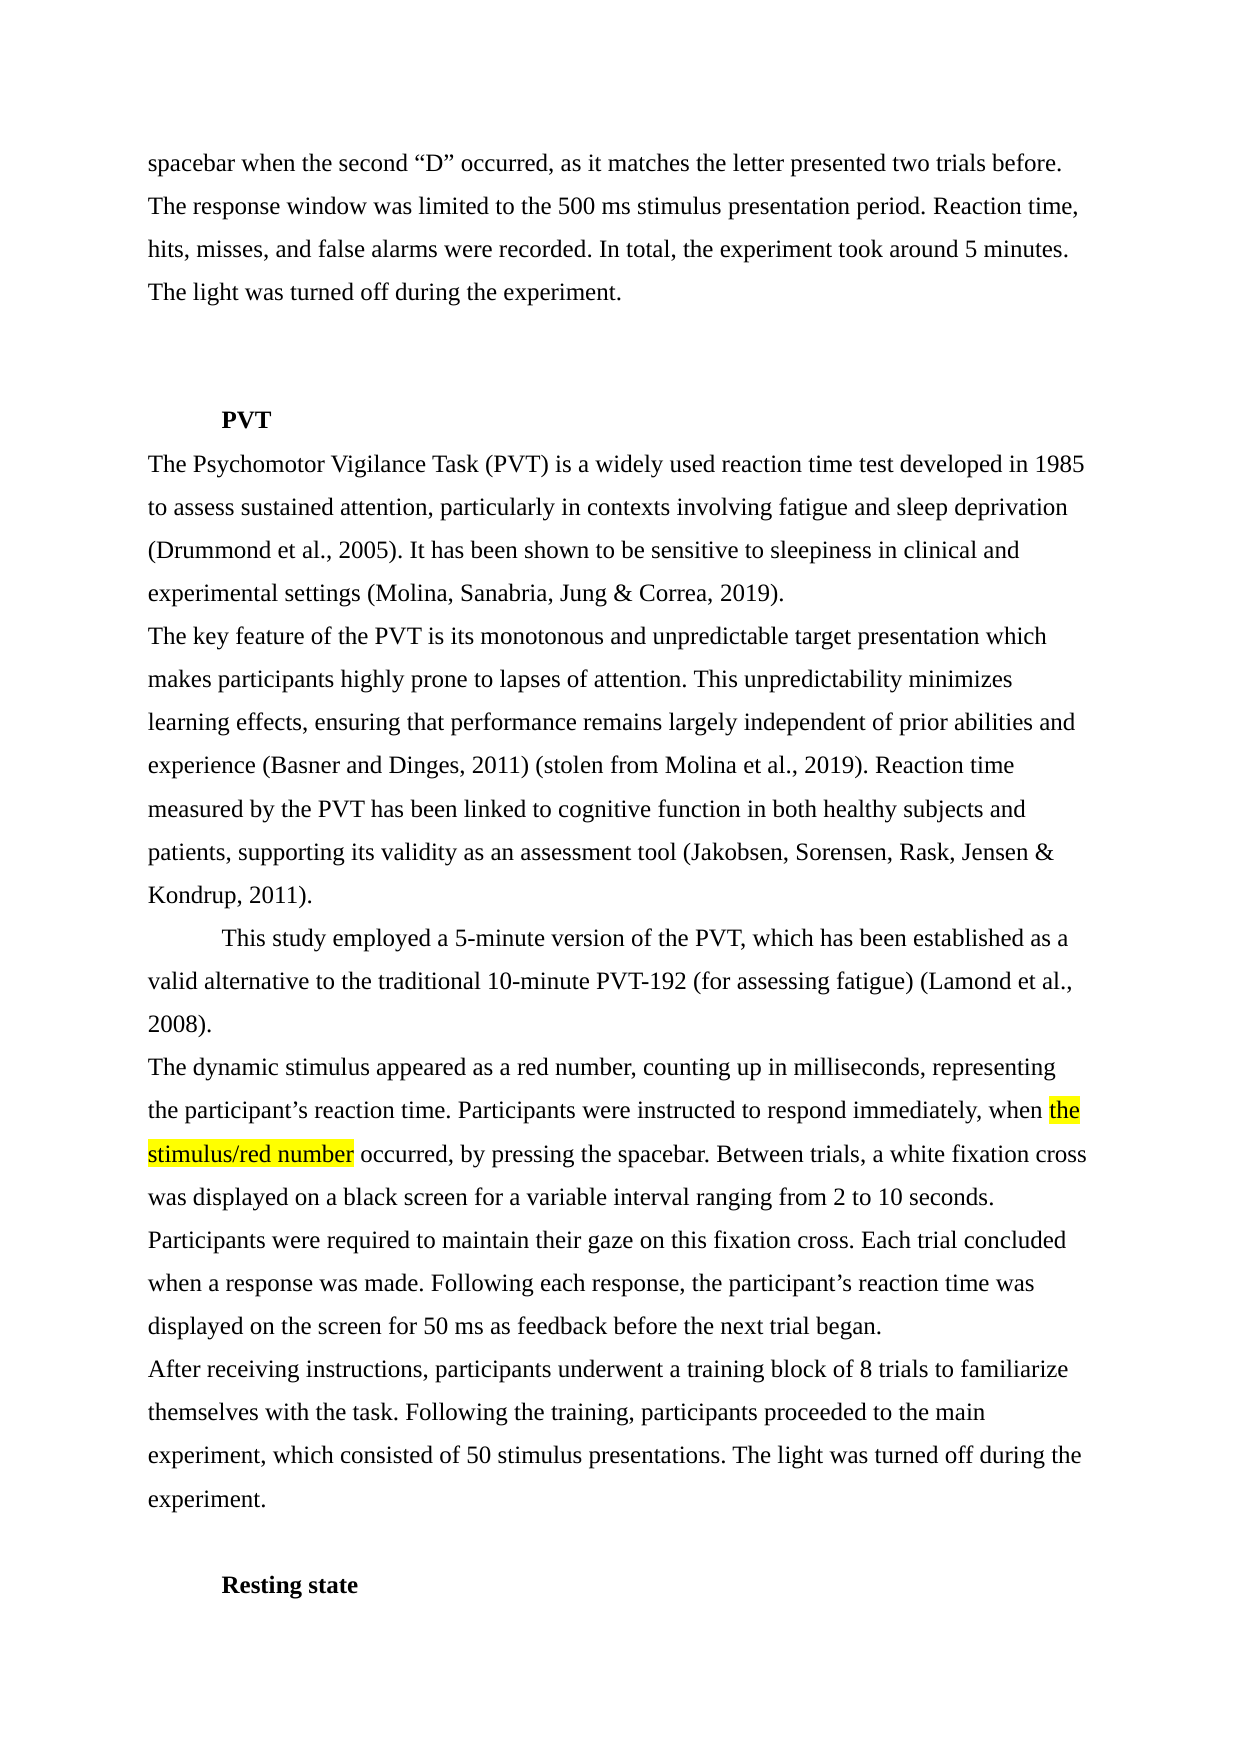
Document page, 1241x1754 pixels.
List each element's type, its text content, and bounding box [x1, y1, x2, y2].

text After receiving instructions, participants underwent a training block of 8 trials to familiarize themselves with the task. Following the training, participants proceeded to the main experiment, which consisted of 50 stimulus presentations. The light was turned off during the experiment. [148, 1354, 1093, 1512]
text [148, 148, 1093, 306]
text Resting state [148, 1570, 1093, 1599]
text The Psychomotor Vigilance Task (PVT) is a widely used reaction time test developed in 1985 to assess sustained attention, particularly in contexts involving fatigue and sleep deprivation (Drummond et al., 2005). It has been shown to be sensitive to sleepiness in clinical and experimental settings (Molina, Sanabria, Jung & Correa, 2019). [148, 449, 1093, 607]
text This study employed a 5-minute version of the PVT, which has been established as a valid alternative to the traditional 10-minute PVT-192 (for assessing fatigue) (Lamond et al., 2008). [148, 923, 1093, 1038]
text The dynamic stimulus appeared as a red number, counting up in milliseconds, representing the participant’s reaction time. Participants were instructed to respond immediately, when the stimulus/red number occurred, by pressing the spacebar. Between trials, a white fixation cross was displayed on a black screen for a variable interval ranging from 2 to 10 seconds. Participants were required to maintain their gaze on this fixation cross. Each trial concluded when a response was made. Following each response, the participant’s reaction time was displayed on the screen for 50 ms as feedback before the next trial began. [148, 1052, 1093, 1340]
text The key feature of the PVT is its monotonous and unpredictable target presentation which makes participants highly prone to lapses of attention. This unpredictability minimizes learning effects, ensuring that performance remains largely independent of prior abilities and experience (Basner and Dinges, 2011) (stolen from Molina et al., 2019). Reaction time measured by the PVT has been linked to cognitive function in both healthy subjects and patients, supporting its validity as an assessment tool (Jakobsen, Sorensen, Rask, Jensen & Kondrup, 2011). [148, 621, 1093, 909]
text PVT [148, 406, 1093, 434]
